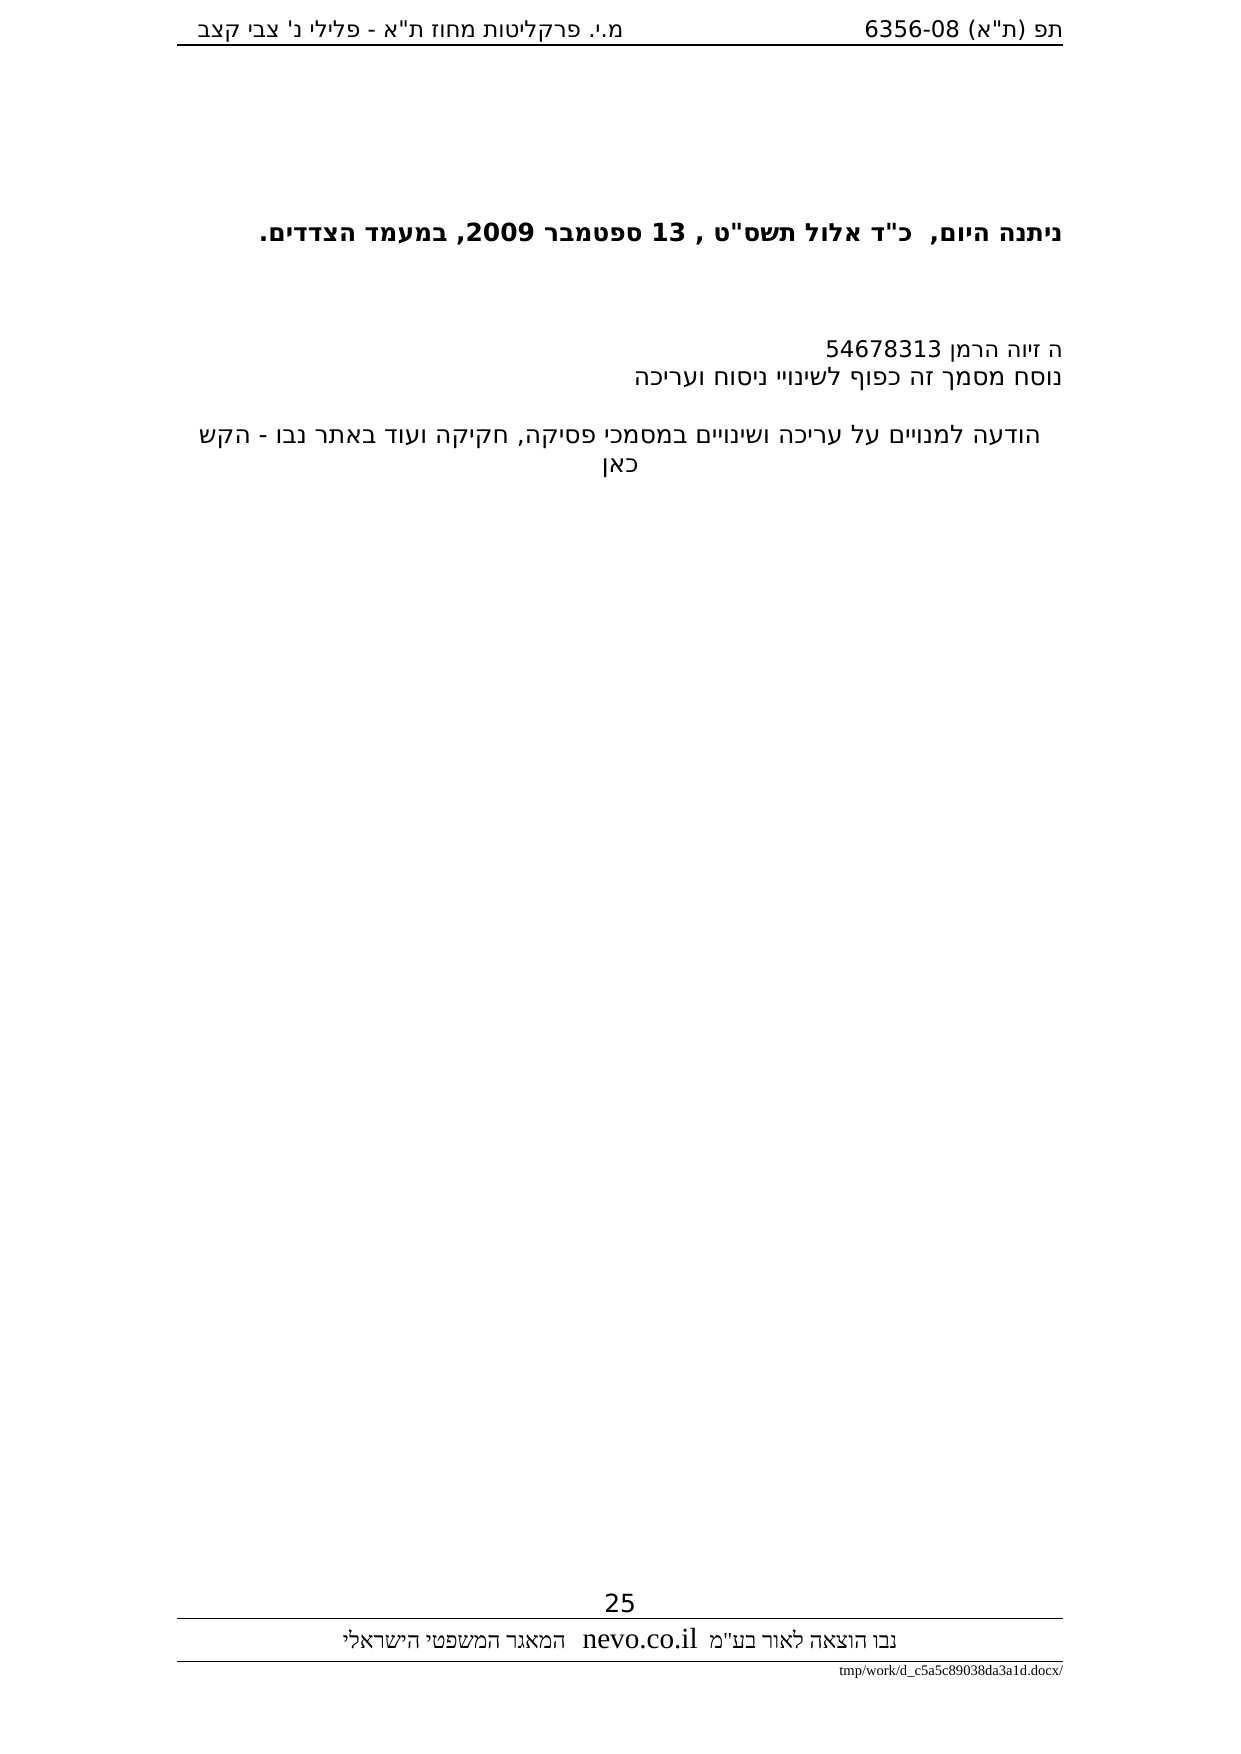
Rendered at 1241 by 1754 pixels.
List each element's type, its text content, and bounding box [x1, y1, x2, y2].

text ניתנה היום, כ"ד אלול תשס"ט , 13 ספטמבר 2009, במעמד הצדדים. [177, 218, 1063, 247]
text הודעה למנויים על עריכה ושינויים במסמכי פסיקה, חקיקה ועוד באתר נבו - הקש כאן [177, 420, 1063, 479]
text ה זיוה הרמן 54678313 [177, 336, 1063, 362]
text נוסח מסמך זה כפוף לשינויי ניסוח ועריכה [177, 362, 1063, 392]
